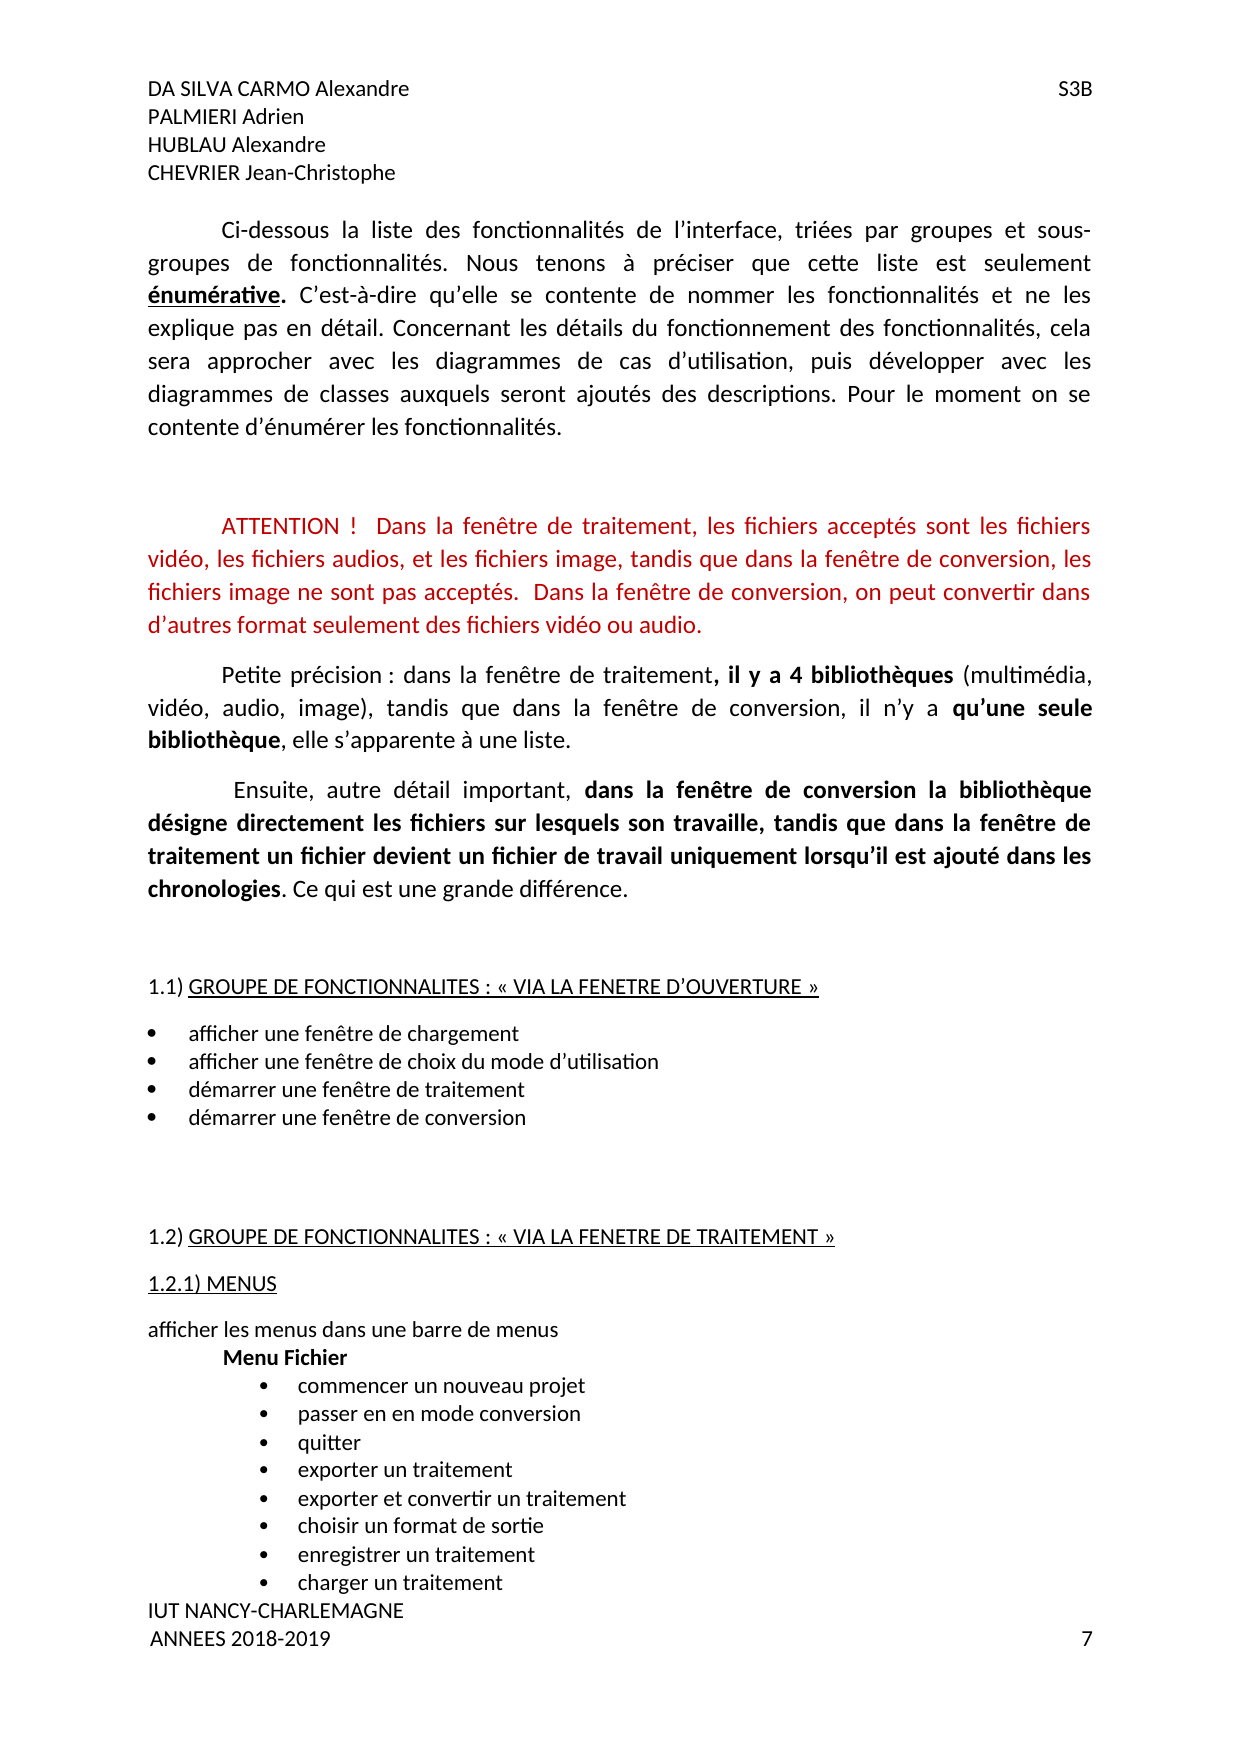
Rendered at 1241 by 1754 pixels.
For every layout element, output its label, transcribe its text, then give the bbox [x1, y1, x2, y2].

list GROUPE DE FONCTIONNALITES : « VIA LA FENETRE DE TRAITEMENT » [148, 1222, 1093, 1250]
list charger un traitement [260, 1568, 1093, 1596]
list GROUPE DE FONCTIONNALITES : « VIA LA FENETRE D’OUVERTURE » [148, 972, 1093, 1000]
text 1.2.1) MENUS [148, 1269, 1093, 1297]
list choisir un format de sortie [260, 1512, 1093, 1540]
list enregistrer un traitement [260, 1540, 1093, 1568]
text Petite précision : dans la fenêtre de traitement, il y a 4 bibliothèques (multimédia, vidéo, audio, image), tandis que dans la fenêtre de conversion, il n’y a qu’une seule bibliothèque, elle s’apparente à une liste. [148, 659, 1093, 755]
list exporter un traitement [260, 1456, 1093, 1484]
list passer en en mode conversion [260, 1399, 1093, 1428]
text Ensuite, autre détail important, dans la fenêtre de conversion la bibliothèque désigne directement les fichiers sur lesquels son travaille, tandis que dans la fenêtre de traitement un fichier devient un fichier de travail uniquement lorsqu’il est ajouté dans les chronologies. Ce qui est une grande différence. [148, 774, 1093, 903]
text afficher les menus dans une barre de menus [148, 1316, 1093, 1343]
text Ci-dessous la liste des fonctionnalités de l’interface, triées par groupes et sous-groupes de fonctionnalités. Nous tenons à préciser que cette liste est seulement énumérative. C’est-à-dire qu’elle se contente de nommer les fonctionnalités et ne les explique pas en détail. Concernant les détails du fonctionnement des fonctionnalités, cela sera approcher avec les diagrammes de cas d’utilisation, puis développer avec les diagrammes de classes auxquels seront ajoutés des descriptions. Pour le moment on se contente d’énumérer les fonctionnalités. [148, 214, 1093, 442]
list afficher une fenêtre de choix du mode d’utilisation [148, 1047, 1093, 1075]
list démarrer une fenêtre de conversion [148, 1103, 1093, 1131]
text ATTENTION ! Dans la fenêtre de traitement, les fichiers acceptés sont les fichiers vidéo, les fichiers audios, et les fichiers image, tandis que dans la fenêtre de conversion, les fichiers image ne sont pas acceptés. Dans la fenêtre de conversion, on peut convertir dans d’autres format seulement des fichiers vidéo ou audio. [148, 511, 1093, 640]
list démarrer une fenêtre de traitement [148, 1075, 1093, 1103]
list commencer un nouveau projet [260, 1372, 1093, 1399]
list quitter [260, 1428, 1093, 1456]
list afficher une fenêtre de chargement [148, 1019, 1093, 1047]
list exporter et convertir un traitement [260, 1484, 1093, 1512]
text Menu Fichier [223, 1343, 1093, 1372]
